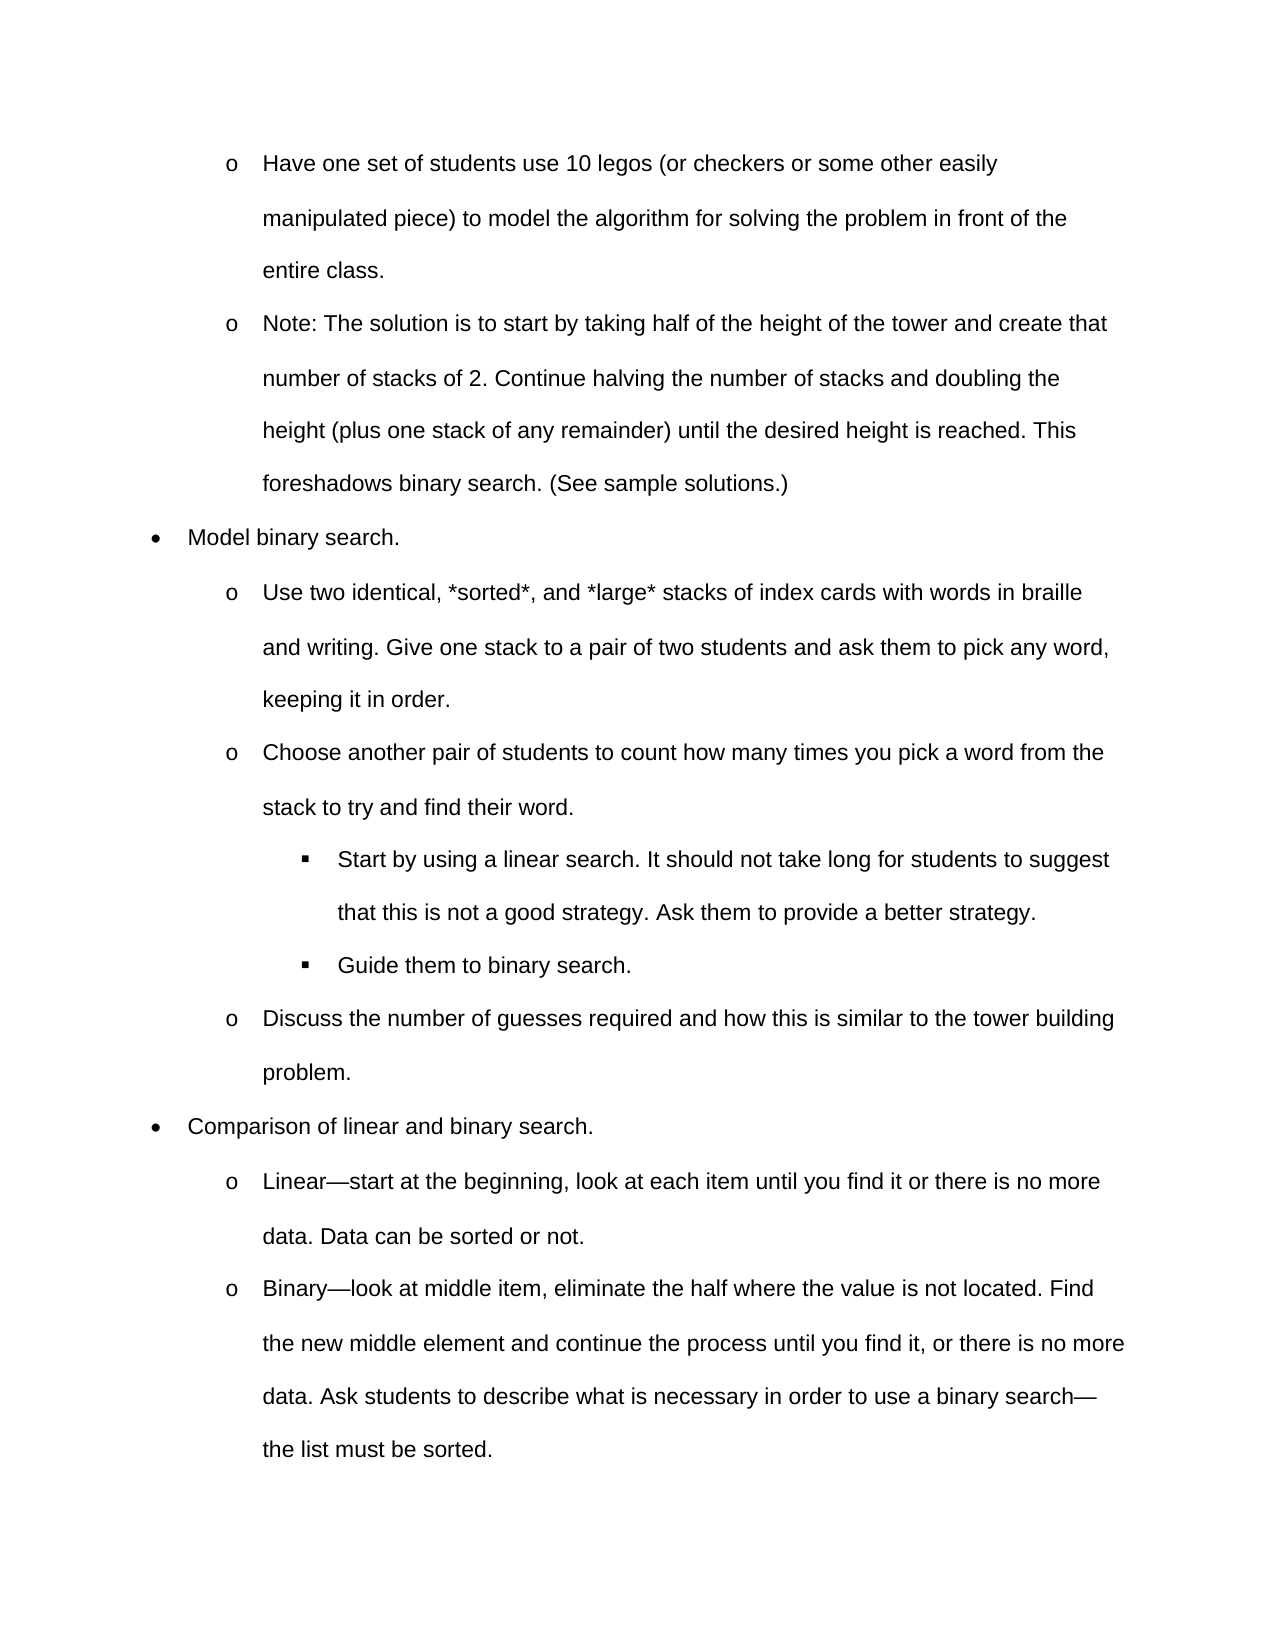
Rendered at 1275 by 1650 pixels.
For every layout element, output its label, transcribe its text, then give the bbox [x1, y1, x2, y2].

list Discuss the number of guesses required and how this is similar to the tower building problem. [225, 1004, 1125, 1086]
list Model binary search. [150, 523, 1125, 551]
list Use two identical, *sorted*, and *large* stacks of index cards with words in braille and writing. Give one stack to a pair of two students and ask them to pick any word, keeping it in order. [225, 579, 1125, 713]
list Start by using a linear search. It should not take long for students to suggest that this is not a good strategy. Ask them to provide a better strategy. [300, 846, 1125, 926]
list Have one set of students use 10 legos (or checkers or some other easily manipulated piece) to model the algorithm for solving the problem in front of the entire class. [225, 150, 1125, 284]
list Binary—look at middle item, eliminate the half where the value is not located. Find the new middle element and continue the process until you find it, or there is no more data. Ask students to describe what is necessary in order to use a binary search—the list must be sorted. [225, 1275, 1125, 1462]
list Guide them to binary search. [300, 952, 1125, 978]
list Choose another pair of students to count how many times you pick a word from the stack to try and find their word. [225, 739, 1125, 820]
list Note: The solution is to start by taking half of the height of the tower and create that number of stacks of 2. Continue halving the number of stacks and doubling the height (plus one stack of any remainder) until the desired height is reached. This foreshadows binary search. (See sample solutions.) [225, 310, 1125, 497]
list Linear—start at the beginning, look at each item until you find it or there is no more data. Data can be sorted or not. [225, 1168, 1125, 1249]
list Comparison of linear and binary search. [150, 1112, 1125, 1140]
